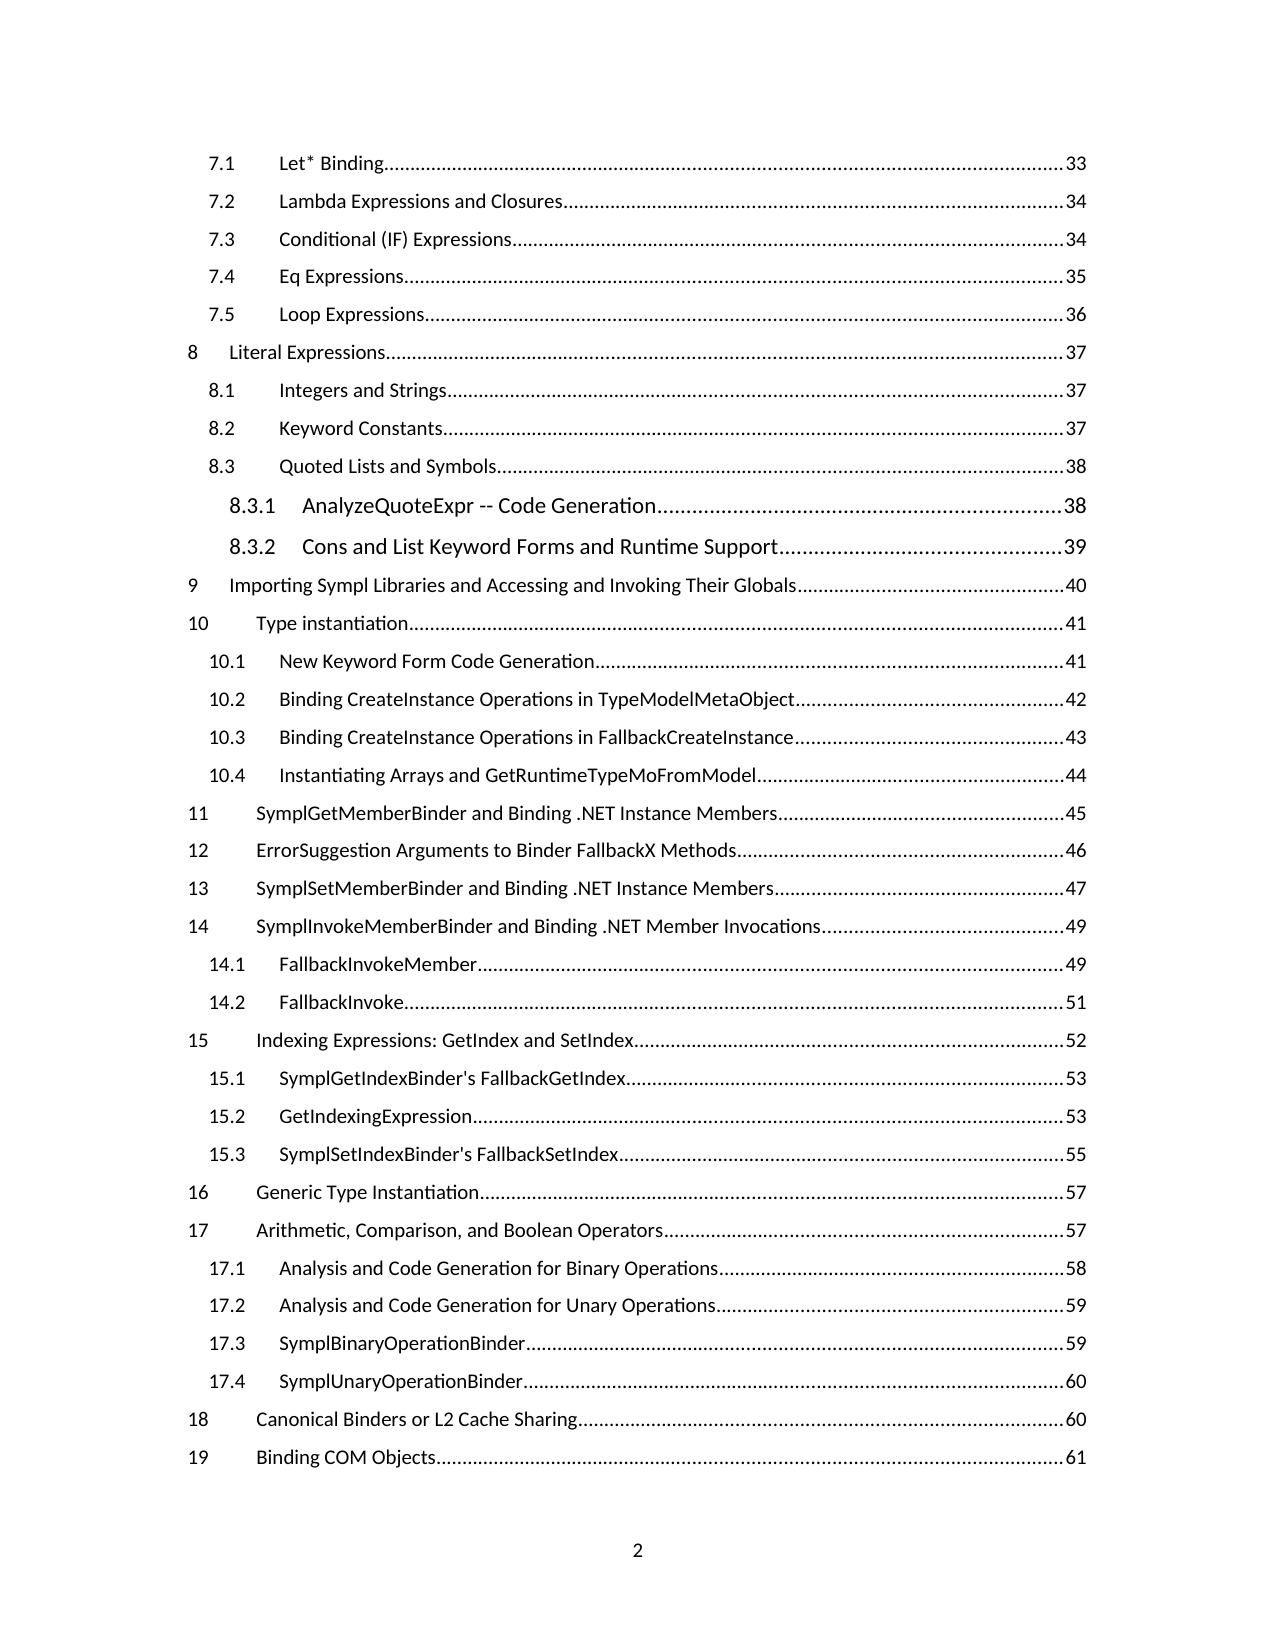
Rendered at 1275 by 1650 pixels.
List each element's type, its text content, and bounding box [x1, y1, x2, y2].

text 12 ErrorSuggestion Arguments to Binder FallbackX Methods 46 [187, 838, 1087, 863]
text 8.3 Quoted Lists and Symbols 38 [208, 453, 1087, 479]
text 8.3.2 Cons and List Keyword Forms and Runtime Support 39 [229, 532, 1087, 560]
text 7.3 Conditional (IF) Expressions 34 [208, 226, 1087, 251]
text 15 Indexing Expressions: GetIndex and SetIndex 52 [187, 1027, 1087, 1053]
text 15.3 SymplSetIndexBinder's FallbackSetIndex 55 [208, 1141, 1087, 1166]
text 10.1 New Keyword Form Code Generation 41 [208, 648, 1087, 673]
text 14.1 FallbackInvokeMember 49 [208, 951, 1087, 977]
text 7.5 Loop Expressions 36 [208, 302, 1087, 327]
text 15.1 SymplGetIndexBinder's FallbackGetIndex 53 [208, 1065, 1087, 1091]
text 17 Arithmetic, Comparison, and Boolean Operators 57 [187, 1217, 1087, 1242]
text 17.3 SymplBinaryOperationBinder 59 [208, 1331, 1087, 1356]
text 7.2 Lambda Expressions and Closures 34 [208, 188, 1087, 213]
text 8.1 Integers and Strings 37 [208, 377, 1087, 403]
text 8.3.1 AnalyzeQuoteExpr -- Code Generation 38 [229, 491, 1087, 519]
text 17.1 Analysis and Code Generation for Binary Operations 58 [208, 1255, 1087, 1280]
text 7.1 Let* Binding 33 [208, 150, 1087, 175]
text 8.2 Keyword Constants 37 [208, 415, 1087, 441]
text 14 SymplInvokeMemberBinder and Binding .NET Member Invocations 49 [187, 913, 1087, 939]
text 15.2 GetIndexingExpression 53 [208, 1103, 1087, 1128]
text 10.4 Instantiating Arrays and GetRuntimeTypeMoFromModel 44 [208, 762, 1087, 787]
text 17.2 Analysis and Code Generation for Unary Operations 59 [208, 1293, 1087, 1318]
text 13 SymplSetMemberBinder and Binding .NET Instance Members 47 [187, 876, 1087, 901]
text 8 Literal Expressions 37 [187, 339, 1087, 365]
text 14.2 FallbackInvoke 51 [208, 989, 1087, 1015]
text 10.2 Binding CreateInstance Operations in TypeModelMetaObject 42 [208, 686, 1087, 711]
text 16 Generic Type Instantiation 57 [187, 1179, 1087, 1204]
text 7.4 Eq Expressions 35 [208, 264, 1087, 289]
text 10.3 Binding CreateInstance Operations in FallbackCreateInstance 43 [208, 724, 1087, 749]
text 9 Importing Sympl Libraries and Accessing and Invoking Their Globals 40 [187, 572, 1087, 598]
text 18 Canonical Binders or L2 Cache Sharing 60 [187, 1406, 1087, 1432]
text 10 Type instantiation 41 [187, 610, 1087, 636]
text 17.4 SymplUnaryOperationBinder 60 [208, 1368, 1087, 1394]
text 19 Binding COM Objects 61 [187, 1444, 1087, 1470]
text 11 SymplGetMemberBinder and Binding .NET Instance Members 45 [187, 800, 1087, 825]
